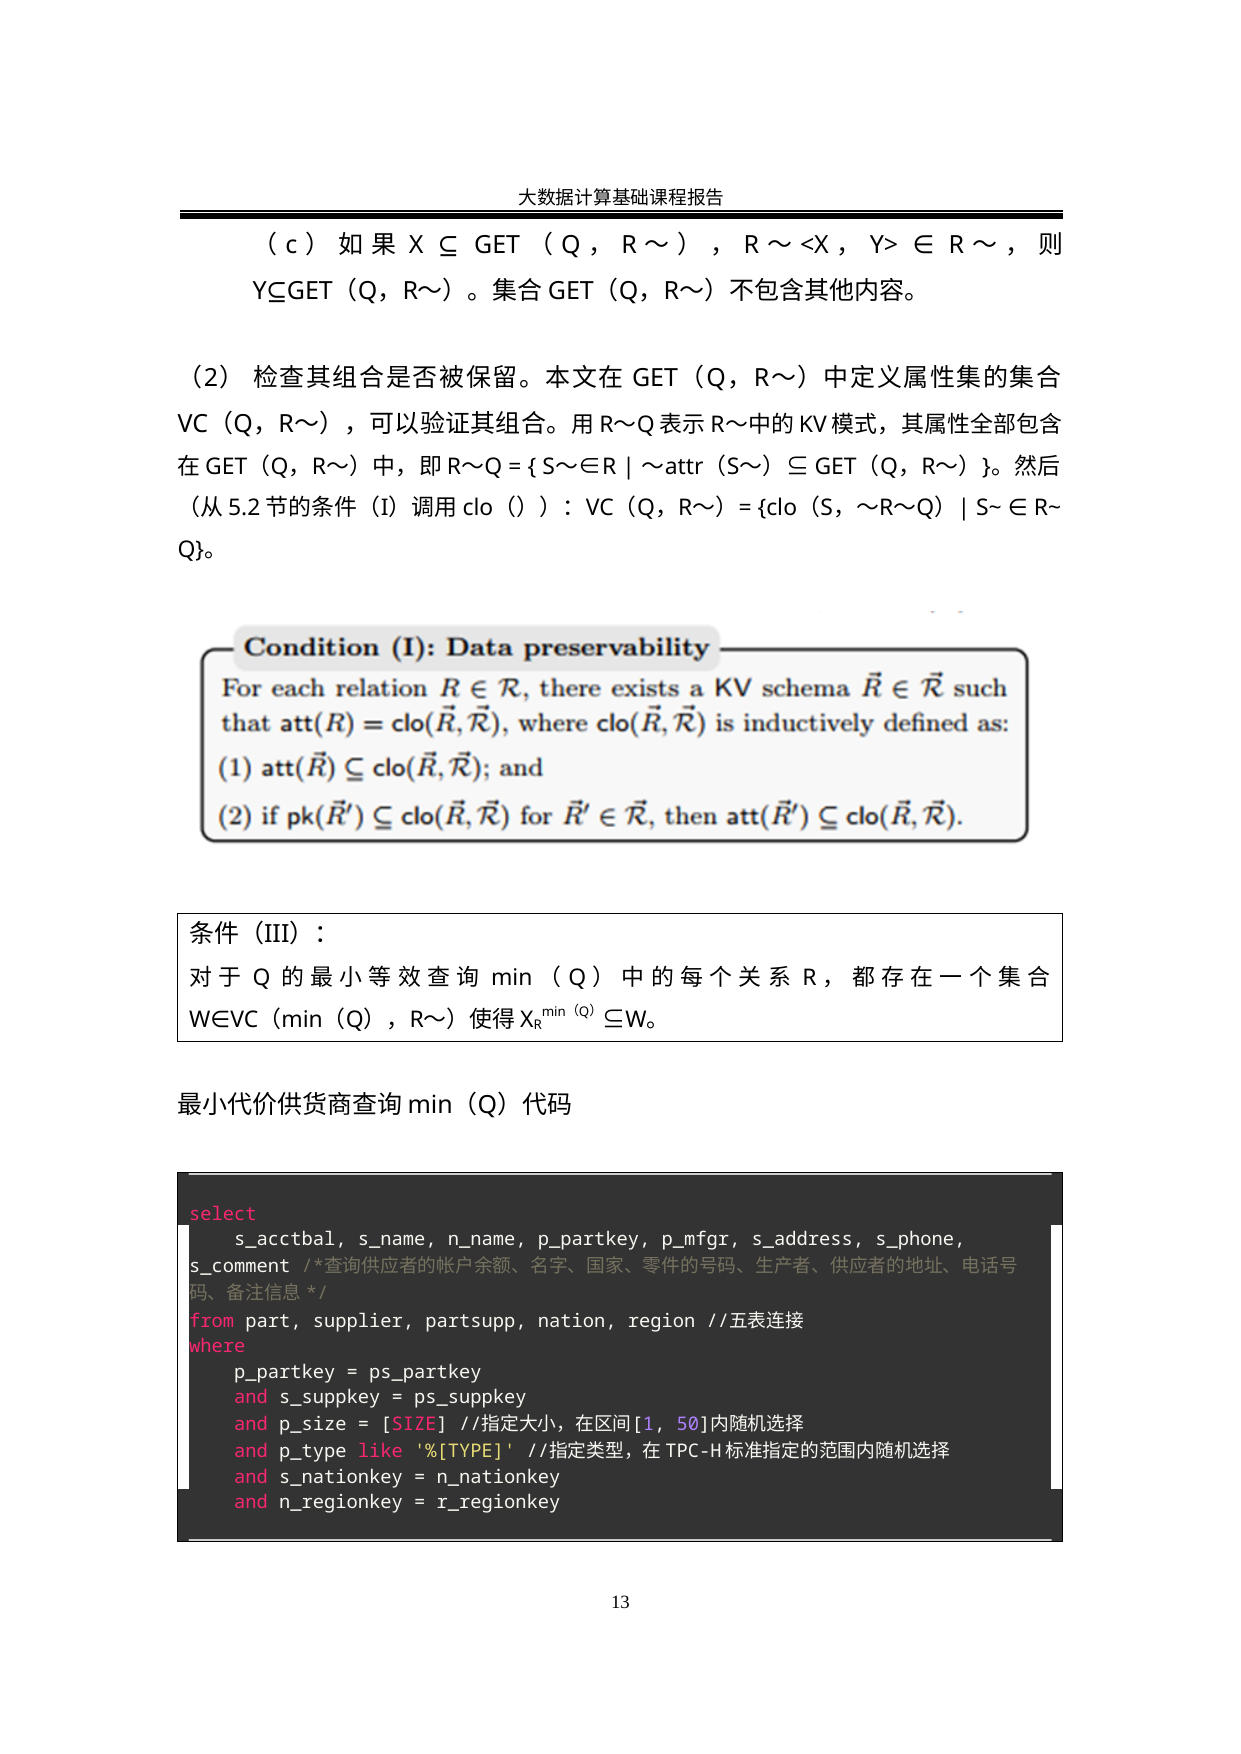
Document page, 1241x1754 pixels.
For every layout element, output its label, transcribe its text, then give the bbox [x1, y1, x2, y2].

list （c）如果X ⊆ GET（Q，R〜），R〜<X，Y> ∈ R〜，则Y⊆GET（Q，R〜）。集合GET（Q，R〜）不包含其他内容。 [252, 225, 1063, 306]
table_header 条件（III）： 对于Q的最小等效查询min（Q）中的每个关系R，都存在一个集合W∈VC（min（Q），R〜）使得XRmin（Q）⊆W。 [178, 914, 1062, 1041]
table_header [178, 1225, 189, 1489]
picture [177, 611, 1065, 863]
text 最小代价供货商查询min（Q）代码 [177, 1084, 1063, 1121]
text （2） 检查其组合是否被保留。本文在GET（Q，R〜）中定义属性集的集合VC（Q，R〜），可以验证其组合。用R〜Q表示R〜中的KV模式，其属性全部包含在GET（Q，R〜）中，即R〜Q = { S〜∈R | 〜attr（S〜）⊆ GET（Q，R〜）}。然后（从5.2节的条件（I）调用clo（））：VC（Q，R〜）= {clo（S，〜R〜Q）| S~ ∈ R~ Q}。 [177, 358, 1063, 564]
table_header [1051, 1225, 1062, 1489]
